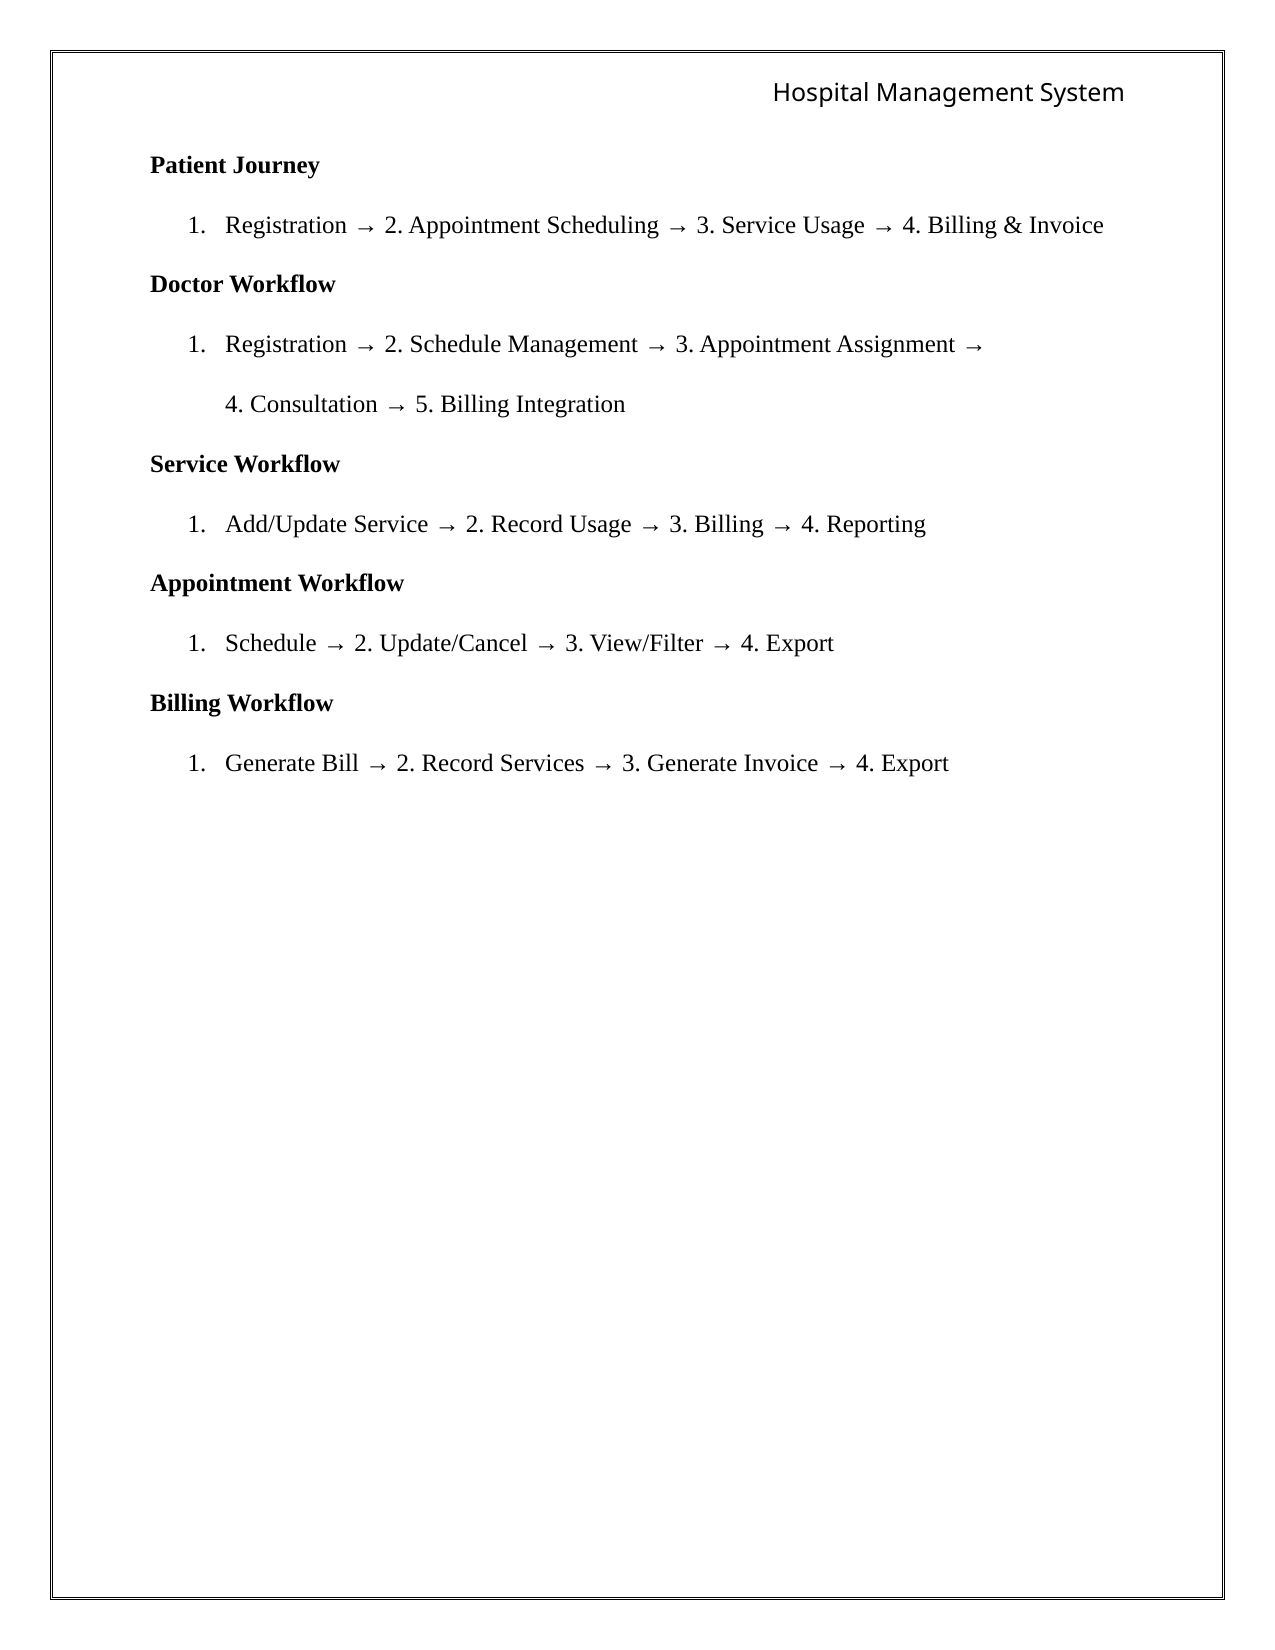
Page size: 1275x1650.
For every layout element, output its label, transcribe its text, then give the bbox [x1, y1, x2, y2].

list Schedule → 2. Update/Cancel → 3. View/Filter → 4. Export [187, 628, 1125, 657]
text Doctor Workflow [150, 269, 1125, 298]
text Patient Journey [150, 150, 1125, 179]
list Add/Update Service → 2. Record Usage → 3. Billing → 4. Reporting [187, 509, 1125, 537]
text Service Workflow [150, 449, 1125, 478]
text 4. Consultation → 5. Billing Integration [225, 389, 1125, 418]
list Generate Bill → 2. Record Services → 3. Generate Invoice → 4. Export [187, 748, 1125, 777]
text Billing Workflow [150, 688, 1125, 717]
list Registration → 2. Schedule Management → 3. Appointment Assignment → [187, 329, 1125, 358]
text Appointment Workflow [150, 568, 1125, 597]
list Registration → 2. Appointment Scheduling → 3. Service Usage → 4. Billing & Invoice [187, 210, 1125, 238]
